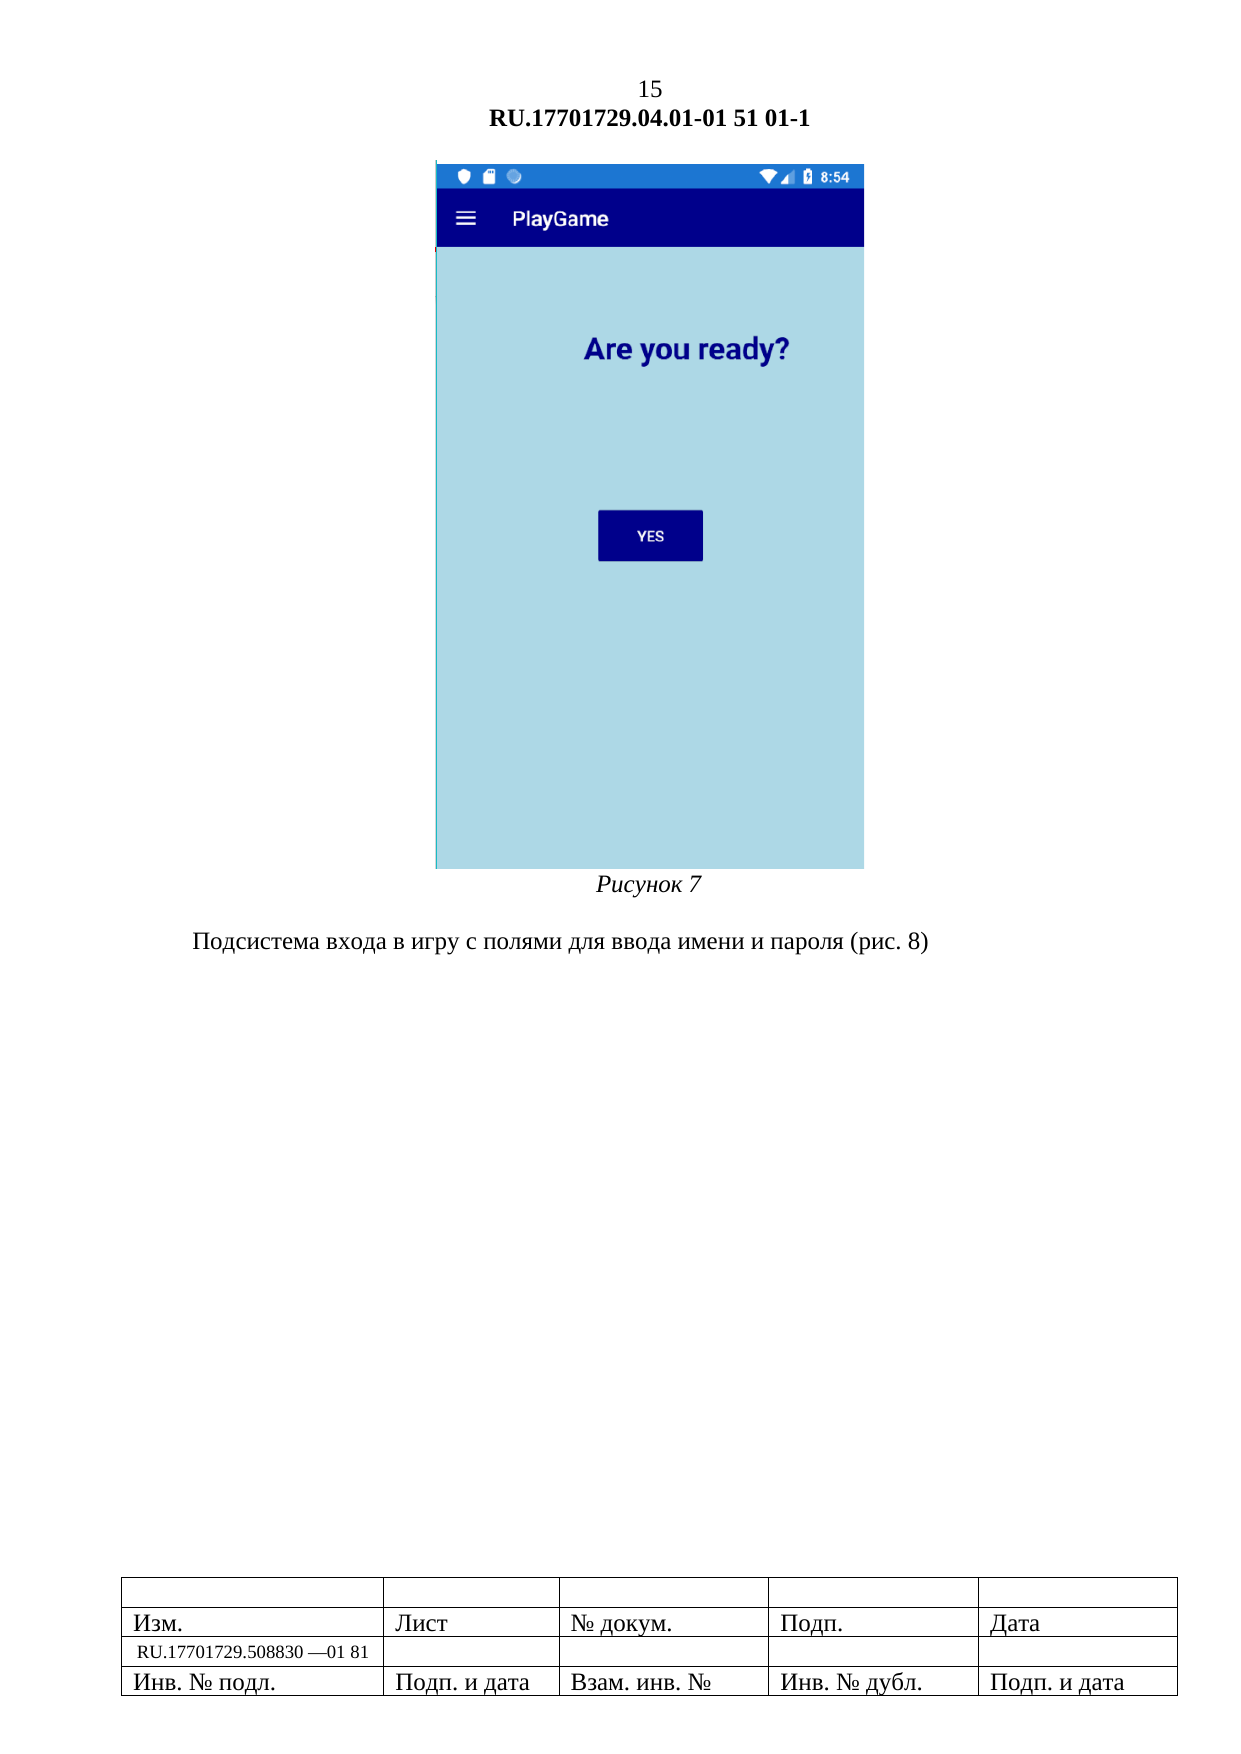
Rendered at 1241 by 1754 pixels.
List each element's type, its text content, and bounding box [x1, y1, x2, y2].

text Подсистема входа в игру с полями для ввода имени и пароля (рис. 8) [118, 926, 1181, 955]
picture [435, 160, 865, 869]
text Рисунок 7 [118, 869, 1181, 898]
